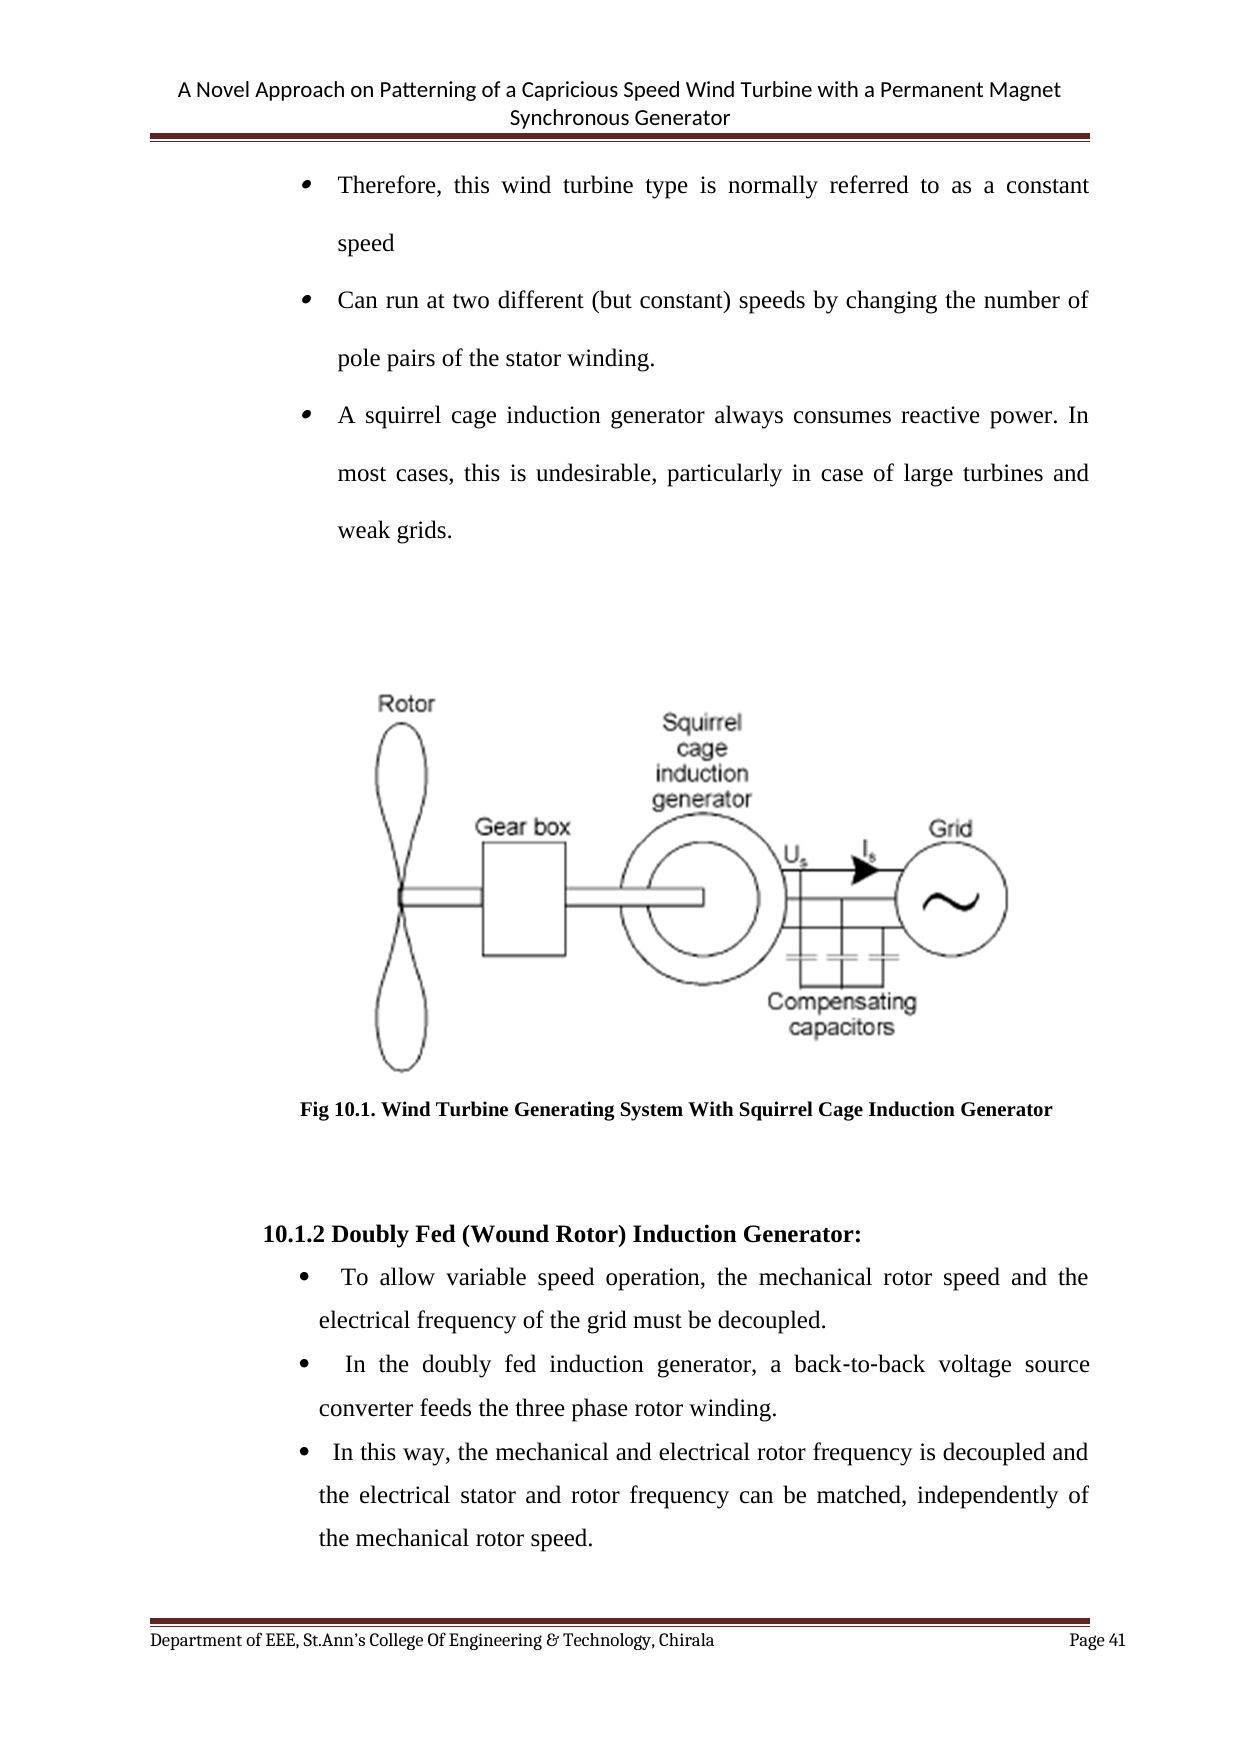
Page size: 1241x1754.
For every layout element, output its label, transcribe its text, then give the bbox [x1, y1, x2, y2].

list A squirrel cage induction generator always consumes reactive power. In most cases, this is undesirable, particularly in case of large turbines and weak grids. [300, 401, 1090, 544]
list Therefore, this wind turbine type is normally referred to as a constant speed [300, 171, 1090, 257]
list Can run at two different (but constant) speeds by changing the number of pole pairs of the stator winding. [300, 286, 1090, 372]
list In this way, the mechanical and electrical rotor frequency is decoupled and the electrical stator and rotor frequency can be matched, independently of the mechanical rotor speed. [300, 1437, 1090, 1552]
list In the doubly fed induction generator, a back‐to‐back voltage source converter feeds the three phase rotor winding. [300, 1349, 1090, 1422]
picture [328, 659, 1025, 1083]
text Fig 10.1. Wind Turbine Generating System With Squirrel Cage Induction Generator [225, 1097, 1090, 1121]
text 10.1.2 Doubly Fed (Wound Rotor) Induction Generator: [225, 1219, 1090, 1248]
list To allow variable speed operation, the mechanical rotor speed and the electrical frequency of the grid must be decoupled. [300, 1262, 1090, 1334]
